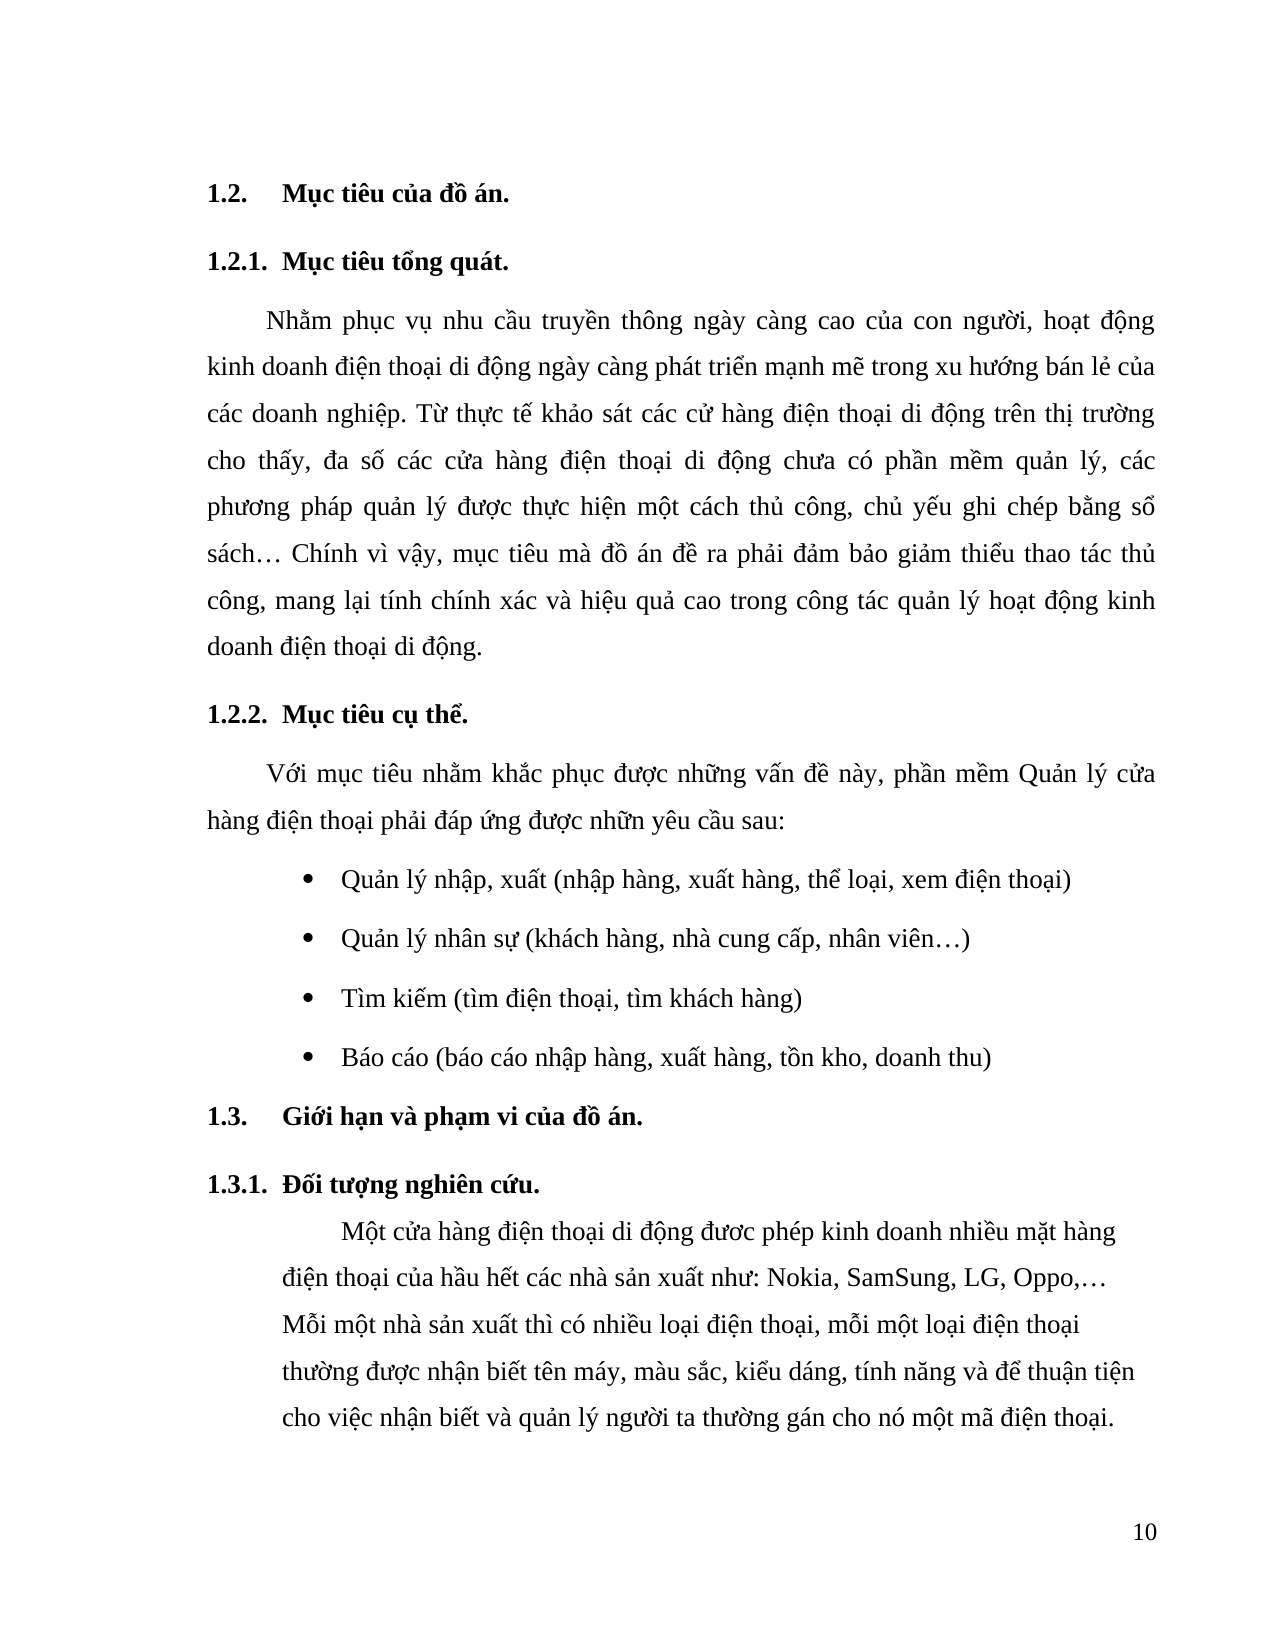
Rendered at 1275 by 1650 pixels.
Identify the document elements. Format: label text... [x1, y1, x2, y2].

list Đối tượng nghiên cứu. [207, 1168, 1157, 1199]
list Mục tiêu cụ thể. [207, 698, 1157, 729]
list Quản lý nhân sự (khách hàng, nhà cung cấp, nhân viên…) [303, 922, 1157, 954]
list Báo cáo (báo cáo nhập hàng, xuất hàng, tồn kho, doanh thu) [303, 1041, 1157, 1072]
list Giới hạn và phạm vi của đồ án. [207, 1101, 1157, 1132]
list Quản lý nhập, xuất (nhập hàng, xuất hàng, thể loại, xem điện thoại) [303, 863, 1157, 894]
text Một cửa hàng điện thoại di động đươc phép kinh doanh nhiều mặt hàng điện thoại của hầu hết các nhà sản xuất như: Nokia, SamSung, LG, Oppo,… Mỗi một nhà sản xuất thì có nhiều loại điện thoại, mỗi một loại điện thoại thường được nhận biết tên máy, màu sắc, kiểu dáng, tính năng và để thuận tiện cho việc nhận biết và quản lý người ta thường gán cho nó một mã điện thoại. [282, 1215, 1157, 1432]
list Mục tiêu của đồ án. [207, 177, 1157, 208]
list Mục tiêu tổng quát. [207, 245, 1157, 276]
text Nhằm phục vụ nhu cầu truyền thông ngày càng cao của con người, hoạt động kinh doanh điện thoại di động ngày càng phát triển mạnh mẽ trong xu hướng bán lẻ của các doanh nghiệp. Từ thực tế khảo sát các cử hàng điện thoại di động trên thị trường cho thấy, đa số các cửa hàng điện thoại di động chưa có phần mềm quản lý, các phương pháp quản lý được thực hiện một cách thủ công, chủ yếu ghi chép bằng sổ sách… Chính vì vậy, mục tiêu mà đồ án đề ra phải đảm bảo giảm thiểu thao tác thủ công, mang lại tính chính xác và hiệu quả cao trong công tác quản lý hoạt động kinh doanh điện thoại di động. [207, 304, 1157, 662]
text Với mục tiêu nhằm khắc phục được những vấn đề này, phần mềm Quản lý cửa hàng điện thoại phải đáp ứng được nhữn yêu cầu sau: [207, 757, 1157, 835]
list Tìm kiếm (tìm điện thoại, tìm khách hàng) [303, 982, 1157, 1013]
